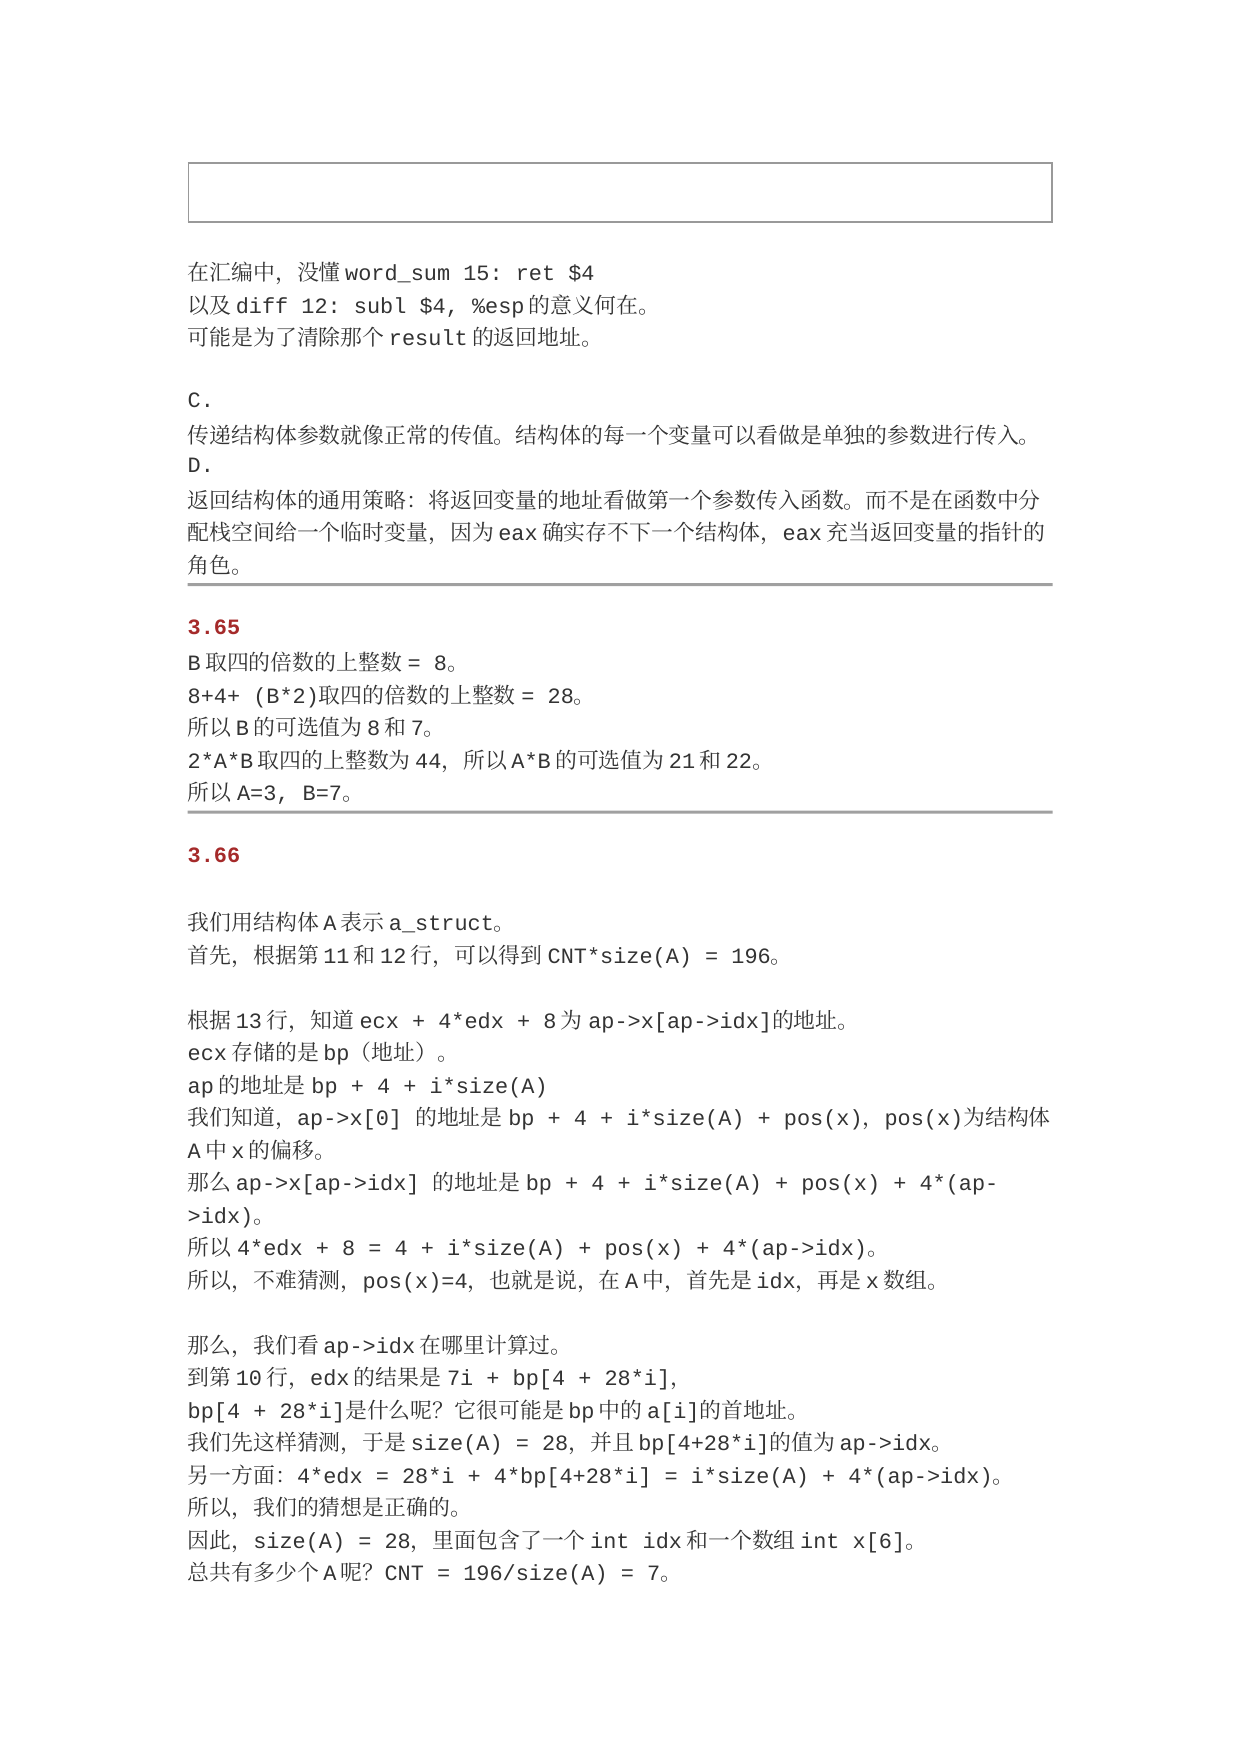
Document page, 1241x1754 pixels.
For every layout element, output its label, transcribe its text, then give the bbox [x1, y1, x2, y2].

table_cell [189, 164, 1051, 221]
text 我们用结构体A表示a_struct。 [187, 905, 1053, 938]
text 以及diff 12: subl $4, %esp的意义何在。 [187, 288, 1053, 320]
text 根据13行，知道 ecx + 4*edx + 8为 ap->x[ap->idx]的地址。 [187, 1003, 1053, 1035]
text 3.65 [187, 613, 1053, 645]
text 那么，我们看ap->idx在哪里计算过。 [187, 1328, 1053, 1360]
text 另一方面：4*edx = 28*i + 4*bp[4+28*i] = i*size(A) + 4*(ap->idx)。 [187, 1458, 1053, 1490]
text bp[4 + 28*i]是什么呢？它很可能是bp中的a[i]的首地址。 [187, 1393, 1053, 1425]
text 我们先这样猜测，于是size(A) = 28，并且bp[4+28*i]的值为ap->idx。 [187, 1425, 1053, 1458]
text C. [187, 385, 1053, 418]
text 传递结构体参数就像正常的传值。结构体的每一个变量可以看做是单独的参数进行传入。 [187, 418, 1053, 450]
text ecx存储的是bp（地址）。 [187, 1035, 1053, 1068]
text 返回结构体的通用策略：将返回变量的地址看做第一个参数传入函数。而不是在函数中分配栈空间给一个临时变量，因为eax确实存不下一个结构体，eax充当返回变量的指针的角色。 [187, 483, 1053, 580]
text 所以，不难猜测，pos(x)=4，也就是说，在A中，首先是idx，再是x数组。 [187, 1263, 1053, 1295]
text D. [187, 450, 1053, 483]
text 所以 4*edx + 8 = 4 + i*size(A) + pos(x) + 4*(ap->idx)。 [187, 1230, 1053, 1263]
text 到第10行，edx的结果是 7i + bp[4 + 28*i]， [187, 1360, 1053, 1393]
text B取四的倍数的上整数 = 8。 [187, 645, 1053, 678]
text 那么ap->x[ap->idx] 的地址是 bp + 4 + i*size(A) + pos(x) + 4*(ap->idx)。 [187, 1165, 1053, 1230]
text 因此，size(A) = 28，里面包含了一个int idx和一个数组int x[6]。 [187, 1523, 1053, 1555]
text 可能是为了清除那个result的返回地址。 [187, 320, 1053, 353]
text 所以，我们的猜想是正确的。 [187, 1490, 1053, 1523]
text ap的地址是 bp + 4 + i*size(A) [187, 1068, 1053, 1100]
text 总共有多少个A呢？CNT = 196/size(A) = 7。 [187, 1555, 1053, 1588]
text 所以 A=3, B=7。 [187, 775, 1053, 808]
text 在汇编中，没懂word_sum 15: ret $4 [187, 255, 1053, 288]
text 2*A*B取四的上整数为44，所以A*B的可选值为21和22。 [187, 743, 1053, 775]
text 3.66 [187, 840, 1053, 873]
text 8+4+ (B*2)取四的倍数的上整数 = 28。 [187, 678, 1053, 710]
text 我们知道，ap->x[0] 的地址是 bp + 4 + i*size(A) + pos(x)，pos(x)为结构体A中x的偏移。 [187, 1100, 1053, 1165]
text 首先，根据第11和12行，可以得到 CNT*size(A) = 196。 [187, 938, 1053, 970]
text 所以B的可选值为8和7。 [187, 710, 1053, 743]
